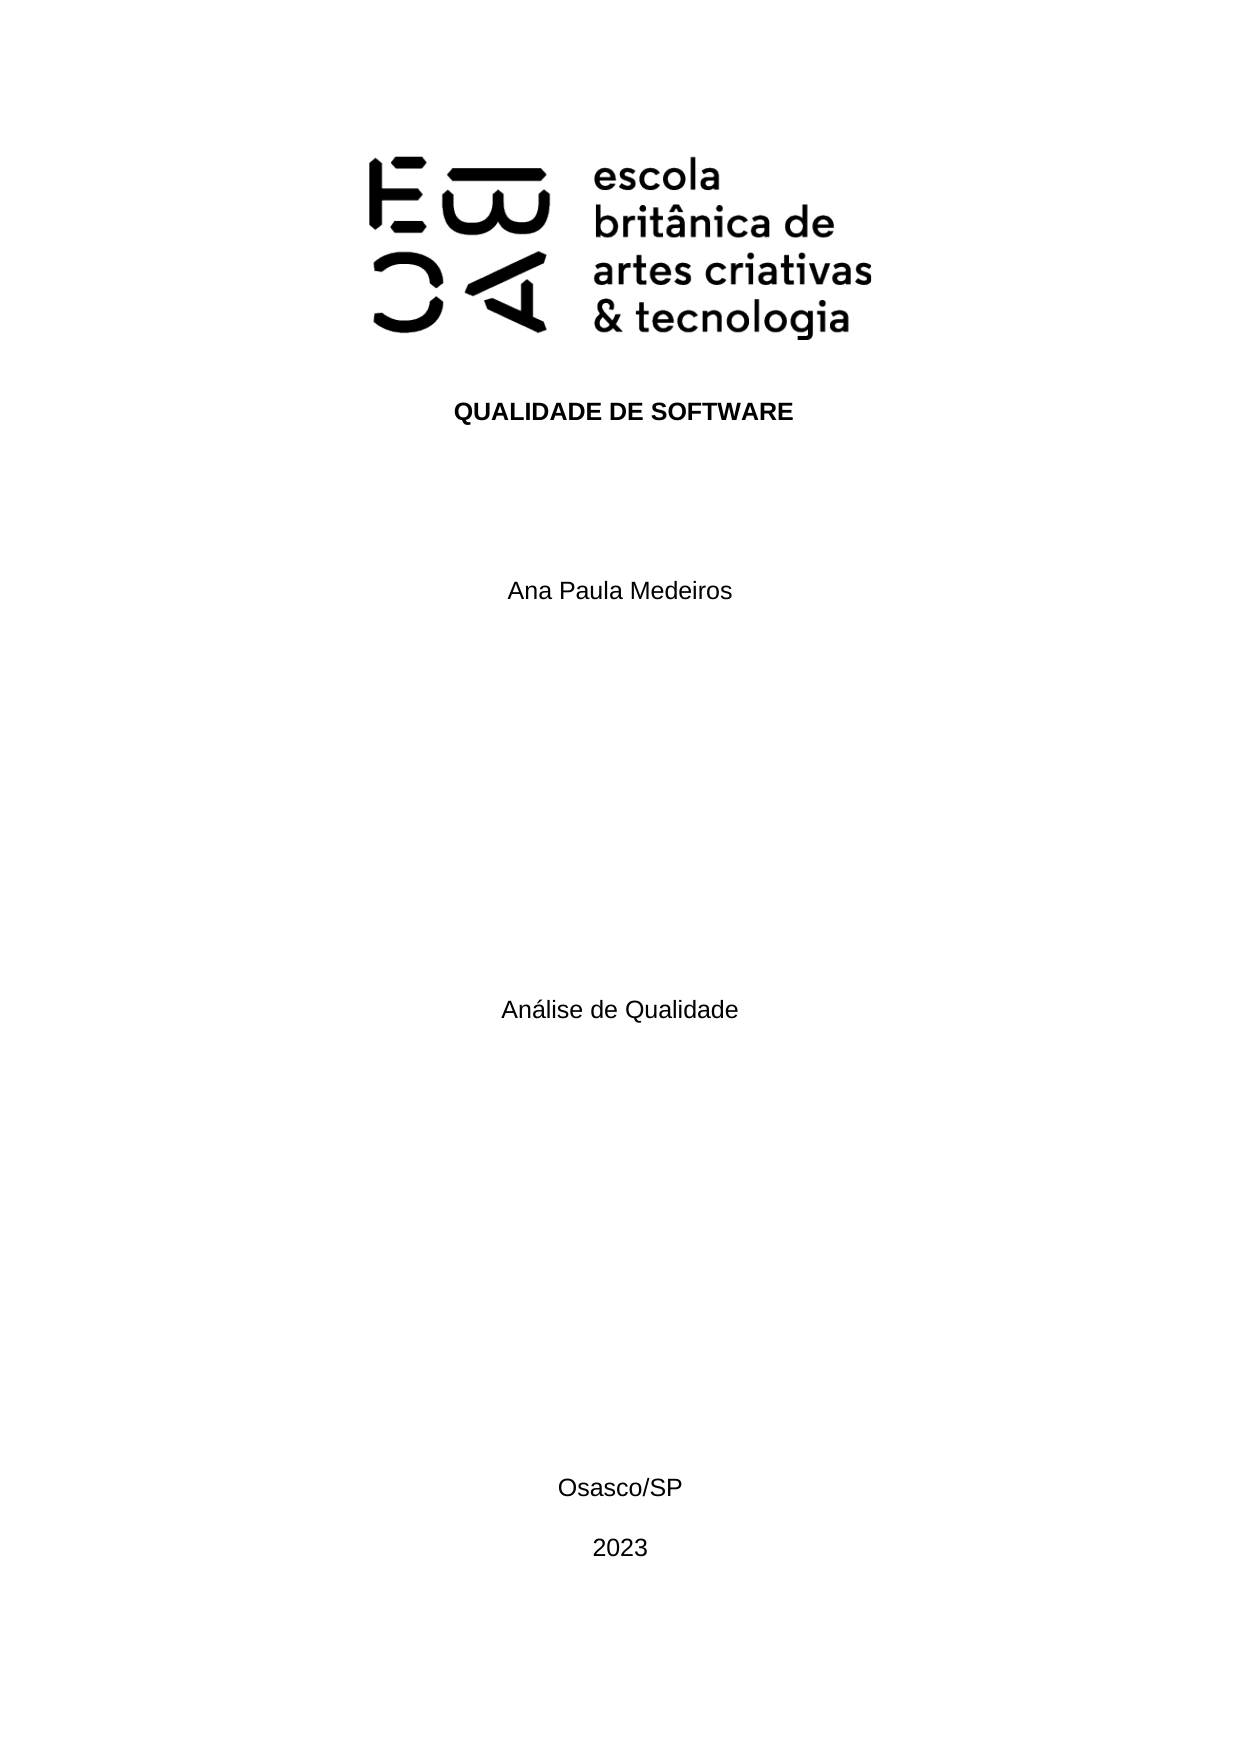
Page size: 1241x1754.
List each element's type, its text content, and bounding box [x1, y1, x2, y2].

text QUALIDADE DE SOFTWARE [177, 397, 1063, 426]
text 2023 [177, 1533, 1063, 1562]
text Ana Paula Medeiros [177, 576, 1063, 605]
text Osasco/SP [177, 1473, 1063, 1502]
text Análise de Qualidade [177, 995, 1063, 1024]
picture [369, 147, 872, 340]
